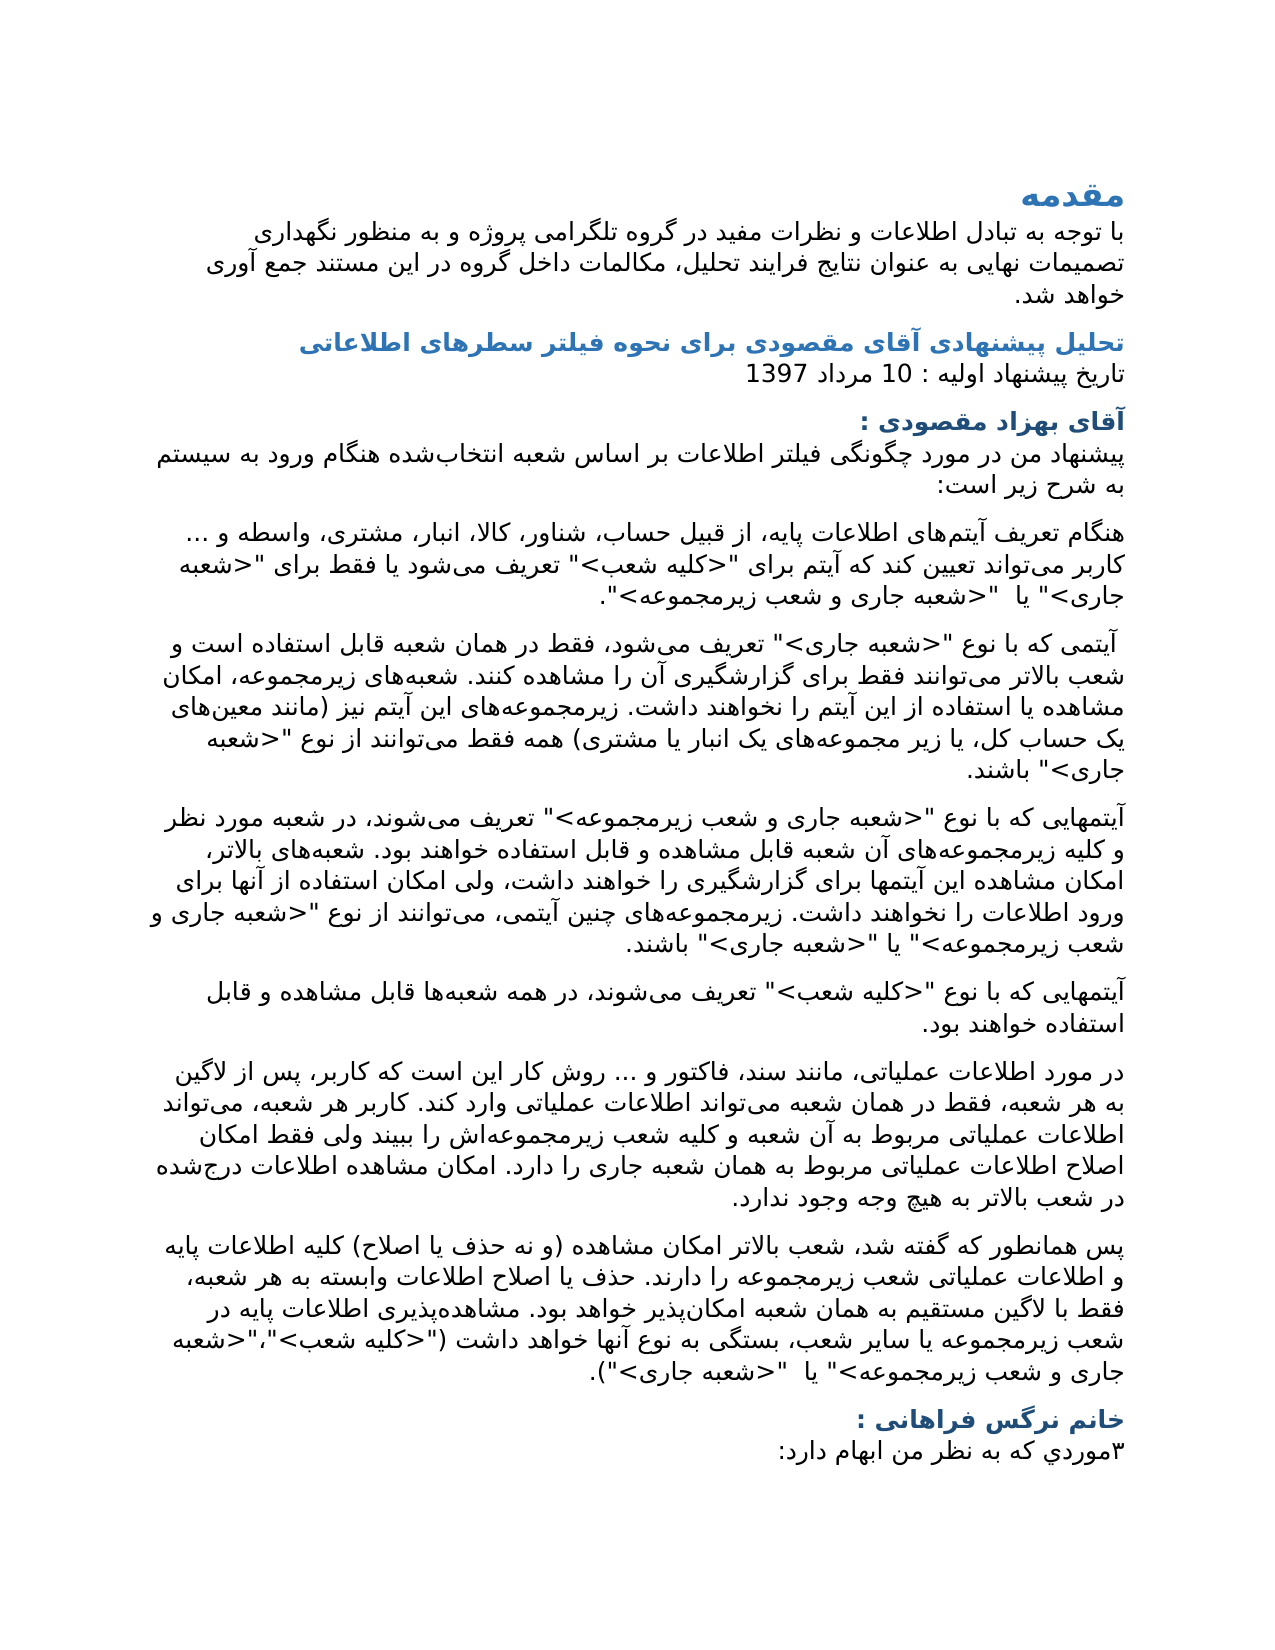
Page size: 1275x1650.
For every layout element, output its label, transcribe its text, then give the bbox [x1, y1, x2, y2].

text در مورد اطلاعات عملیاتی، مانند سند، فاکتور و ... روش کار این است که کاربر، پس از لاگین به هر شعبه، فقط در همان شعبه می‌تواند اطلاعات عملیاتی وارد کند. کاربر هر شعبه، می‌تواند اطلاعات عملیاتی مربوط به آن شعبه و کلیه شعب زیرمجموعه‌اش را ببیند ولی فقط امکان اصلاح اطلاعات عملیاتی مربوط به همان شعبه جاری را دارد. امکان مشاهده اطلاعات درج‌شده در شعب بالاتر به هیچ وجه وجود ندارد. [150, 1057, 1125, 1212]
text آیتمی که با نوع "<شعبه جاری>" تعریف می‌شود، فقط در همان شعبه قابل استفاده است و شعب بالاتر می‌توانند فقط برای گزارشگیری آن را مشاهده کنند. شعبه‌های زیرمجموعه، امکان مشاهده یا استفاده از این آیتم را نخواهند داشت. زیرمجموعه‌های این آیتم نیز (مانند معین‌های یک حساب کل، یا زیر مجموعه‌های یک انبار یا مشتری) همه فقط می‌توانند از نوع "<شعبه جاری>" باشند. [150, 629, 1125, 784]
subtitle آقای بهزاد مقصودی : [150, 407, 1125, 437]
text پس همانطور که گفته شد، شعب بالاتر امکان مشاهده (و نه حذف یا اصلاح) کلیه اطلاعات پایه و اطلاعات عملیاتی شعب زیرمجموعه را دارند. حذف یا اصلاح اطلاعات وابسته به هر شعبه، فقط با لاگین مستقیم به همان شعبه امکان‌پذیر خواهد بود. مشاهده‌پذیری اطلاعات پایه در شعب زیرمجموعه یا سایر شعب، بستگی به نوع آنها خواهد داشت ("<کلیه شعب>"،"<شعبه جاری و شعب زیرمجموعه>" یا "<شعبه جاری>"). [150, 1231, 1125, 1386]
subtitle مقدمه [150, 175, 1125, 214]
text آیتمهایی که با نوع "<شعبه جاری و شعب زیرمجموعه>" تعریف می‌شوند، در شعبه مورد نظر و کلیه زیرمجموعه‌های آن شعبه قابل مشاهده و قابل استفاده خواهند بود. شعبه‌های بالاتر، امکان مشاهده این آیتمها برای گزارشگیری را خواهند داشت، ولی امکان استفاده از آنها برای ورود اطلاعات را نخواهند داشت. زیرمجموعه‌های چنین آیتمی، می‌توانند از نوع "<شعبه جاری و شعب زیرمجموعه>" یا "<شعبه جاری>" باشند. [150, 803, 1125, 958]
text آیتمهایی که با نوع "<کلیه شعب>" تعریف می‌شوند، در همه شعبه‌ها قابل مشاهده و قابل استفاده خواهند بود. [150, 977, 1125, 1038]
text با توجه به تبادل اطلاعات و نظرات مفید در گروه تلگرامی پروژه و به منظور نگهداری تصمیمات نهایی به عنوان نتایج فرایند تحلیل، مکالمات داخل گروه در این مستند جمع آوری خواهد شد. [150, 217, 1125, 309]
text هنگام تعریف آیتم‌های اطلاعات پایه، از قبیل حساب، شناور، کالا، انبار، مشتری، واسطه و ... کاربر می‌تواند تعیین کند که آیتم برای "<کلیه شعب>" تعریف می‌شود یا فقط برای "<شعبه جاری>" یا "<شعبه جاری و شعب زیرمجموعه‌>". [150, 518, 1125, 611]
text ٣موردي كه به نظر من ابهام دارد: [150, 1436, 1125, 1466]
text پیشنهاد من در مورد چگونگی فیلتر اطلاعات بر اساس شعبه انتخاب‌شده هنگام ورود به سیستم به شرح زیر است: [150, 439, 1125, 499]
subtitle تحلیل پیشنهادی آقای مقصودی برای نحوه فیلتر سطرهای اطلاعاتی [150, 328, 1125, 357]
subtitle خانم نرگس فراهانی : [150, 1405, 1125, 1434]
text تاریخ پیشنهاد اولیه : 10 مرداد 1397 [150, 359, 1125, 388]
